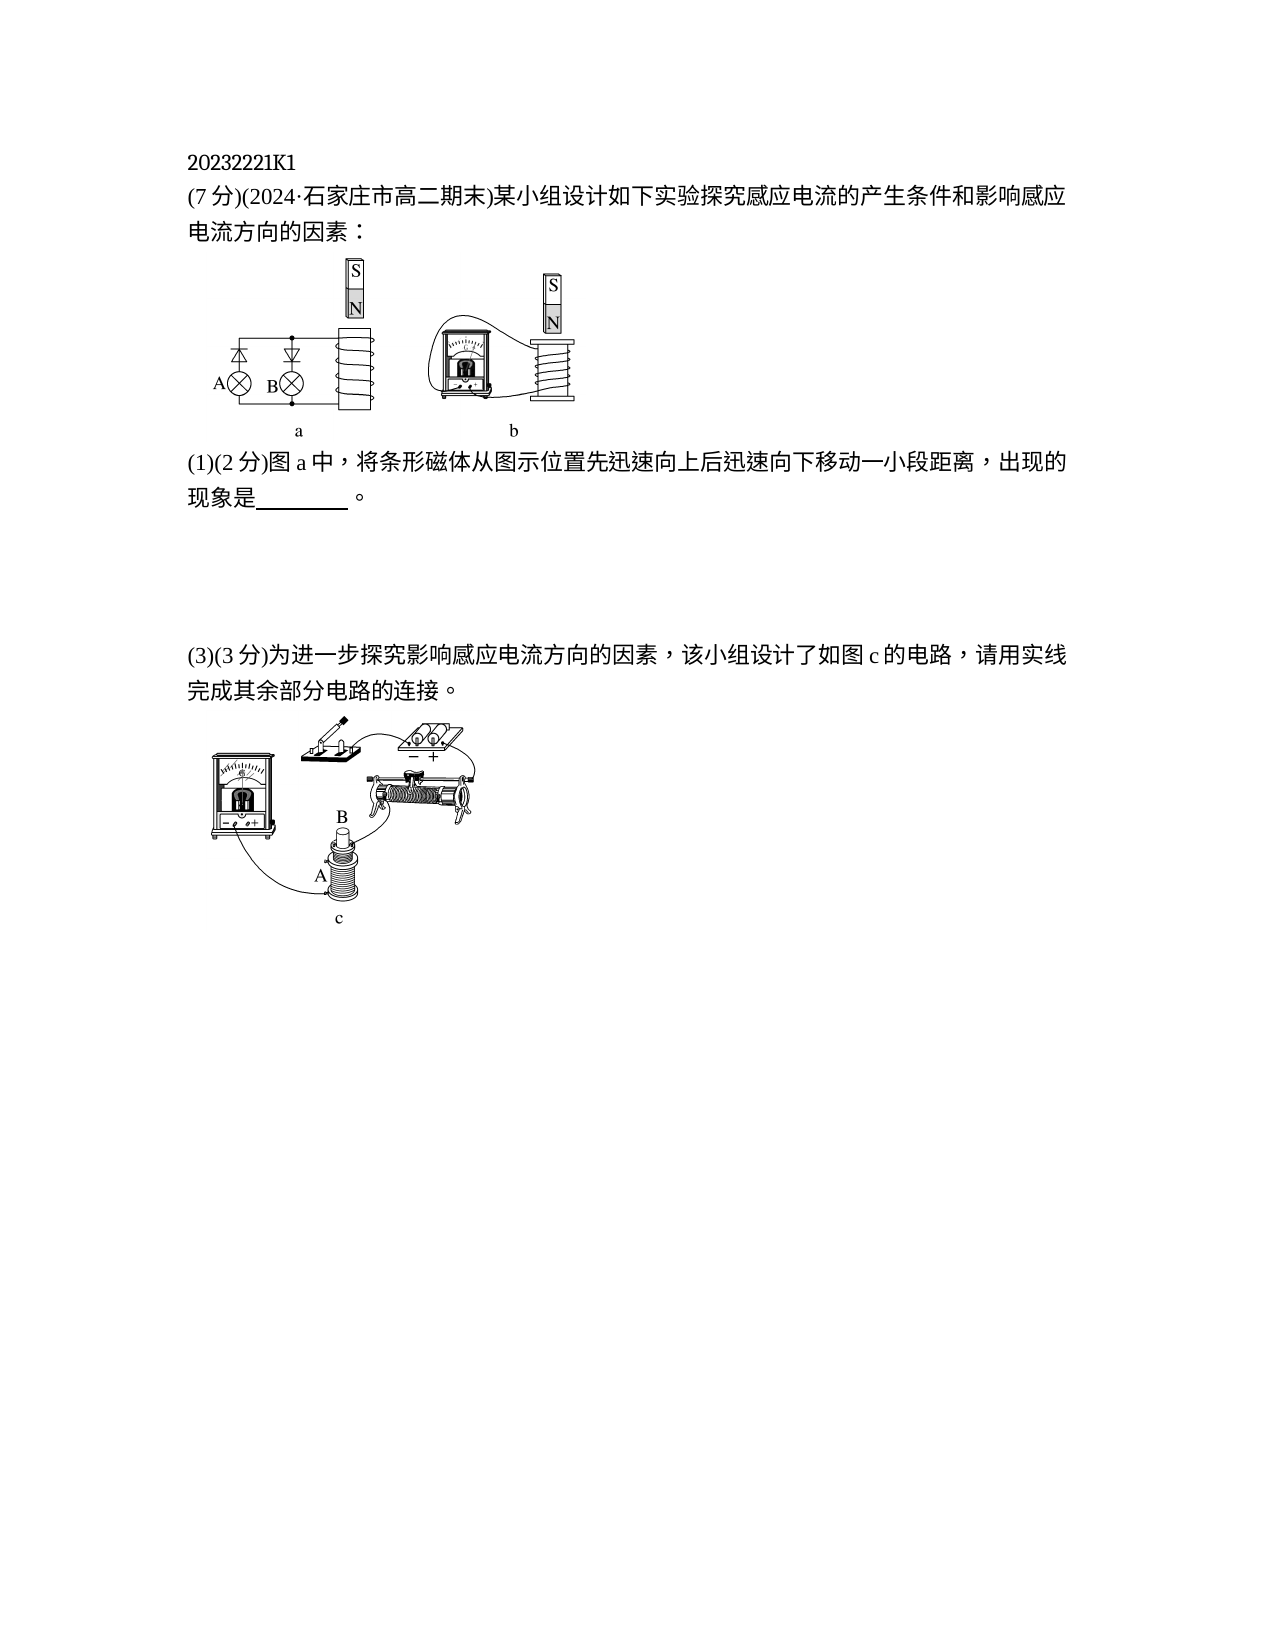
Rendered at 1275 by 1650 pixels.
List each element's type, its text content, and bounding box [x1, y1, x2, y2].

picture [206, 710, 484, 932]
text 20232221K1 [187, 150, 1087, 176]
text (7分)(2024·石家庄市高二期末)某小组设计如下实验探究感应电流的产生条件和影响感应电流方向的因素： [187, 180, 1087, 247]
text (1)(2分)图a中，将条形磁体从图示位置先迅速向上后迅速向下移动一小段距离，出现的现象是 。 [187, 446, 1087, 513]
picture [206, 252, 587, 442]
text (3)(3分)为进一步探究影响感应电流方向的因素，该小组设计了如图c的电路，请用实线完成其余部分电路的连接。 [187, 639, 1087, 706]
